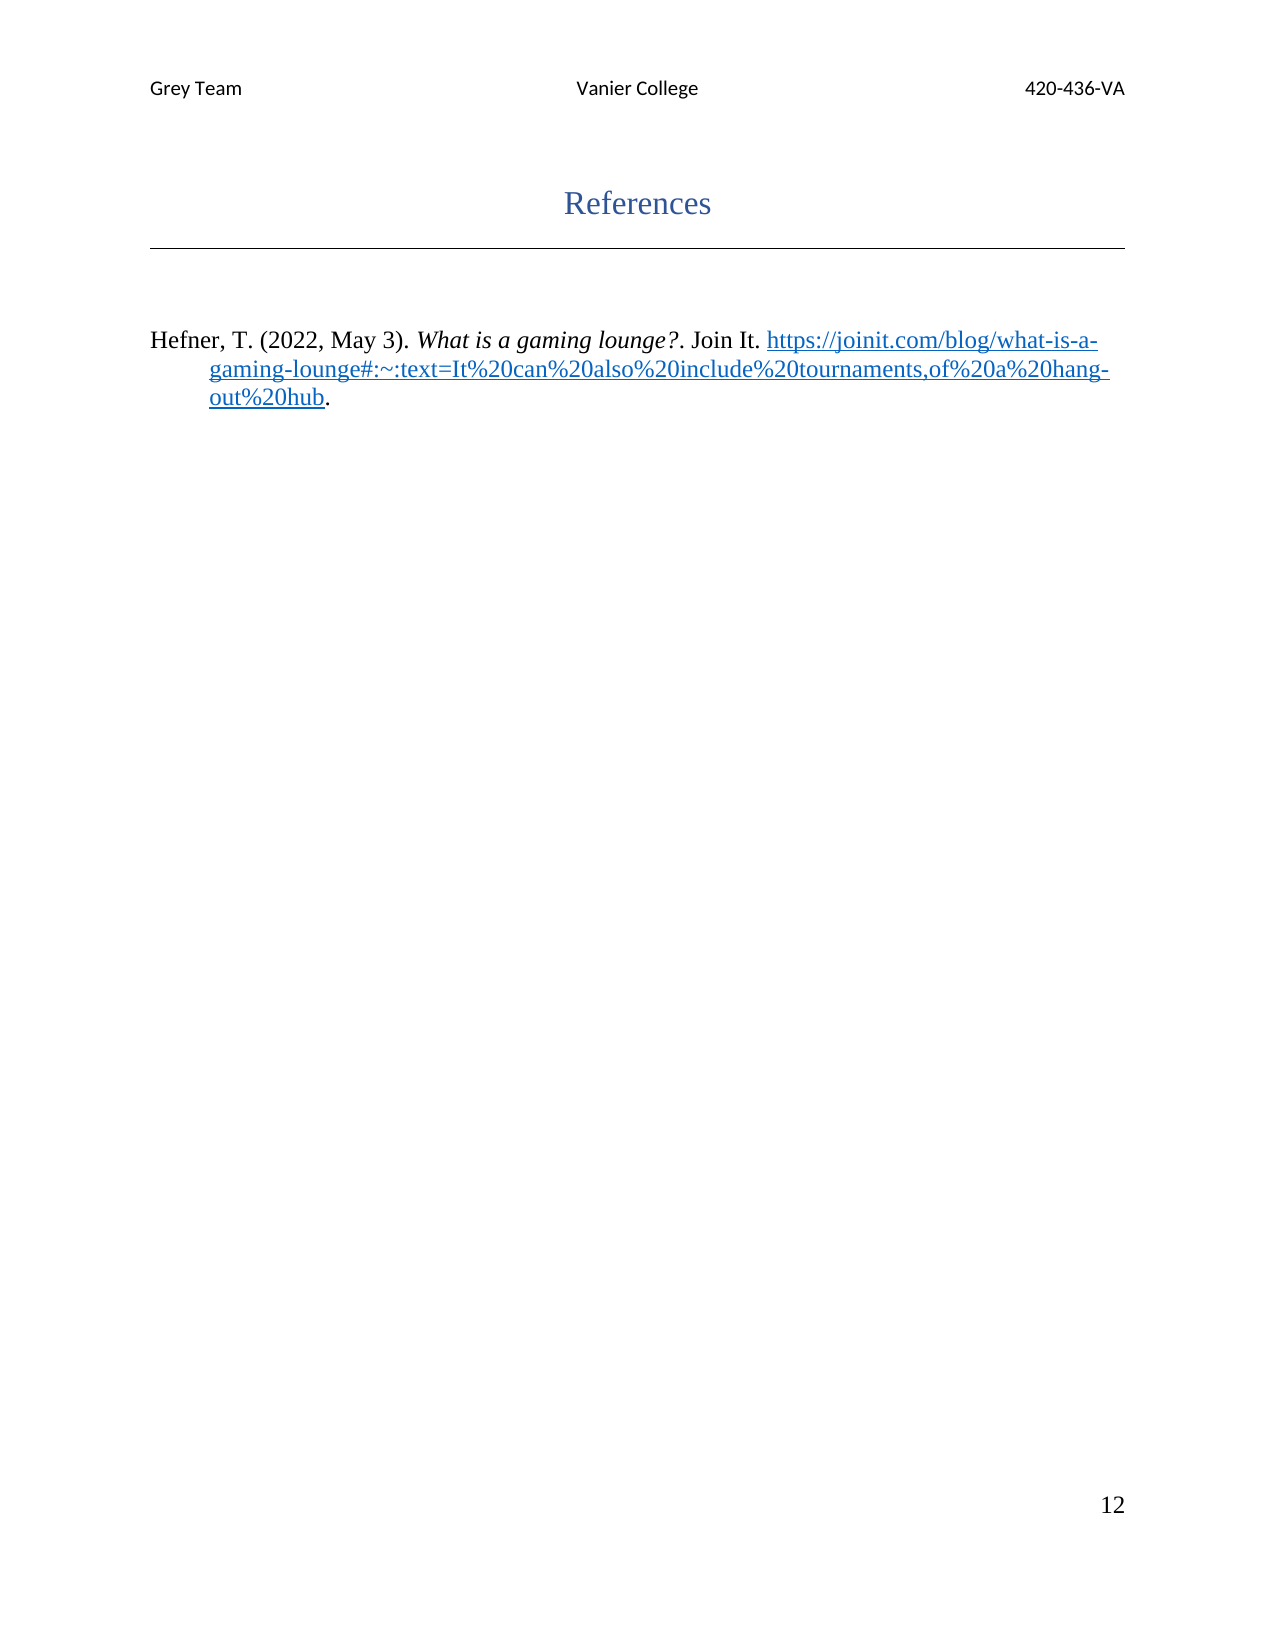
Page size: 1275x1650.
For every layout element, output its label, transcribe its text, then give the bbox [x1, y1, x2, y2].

subtitle References [150, 183, 1125, 222]
text Hefner, T. (2022, May 3). What is a gaming lounge?. Join It. https://joinit.com/blog/what-is-a-gaming-lounge#:~:text=It%20can%20also%20include%20tournaments,of%20a%20hang-out%20hub. [150, 325, 1125, 411]
